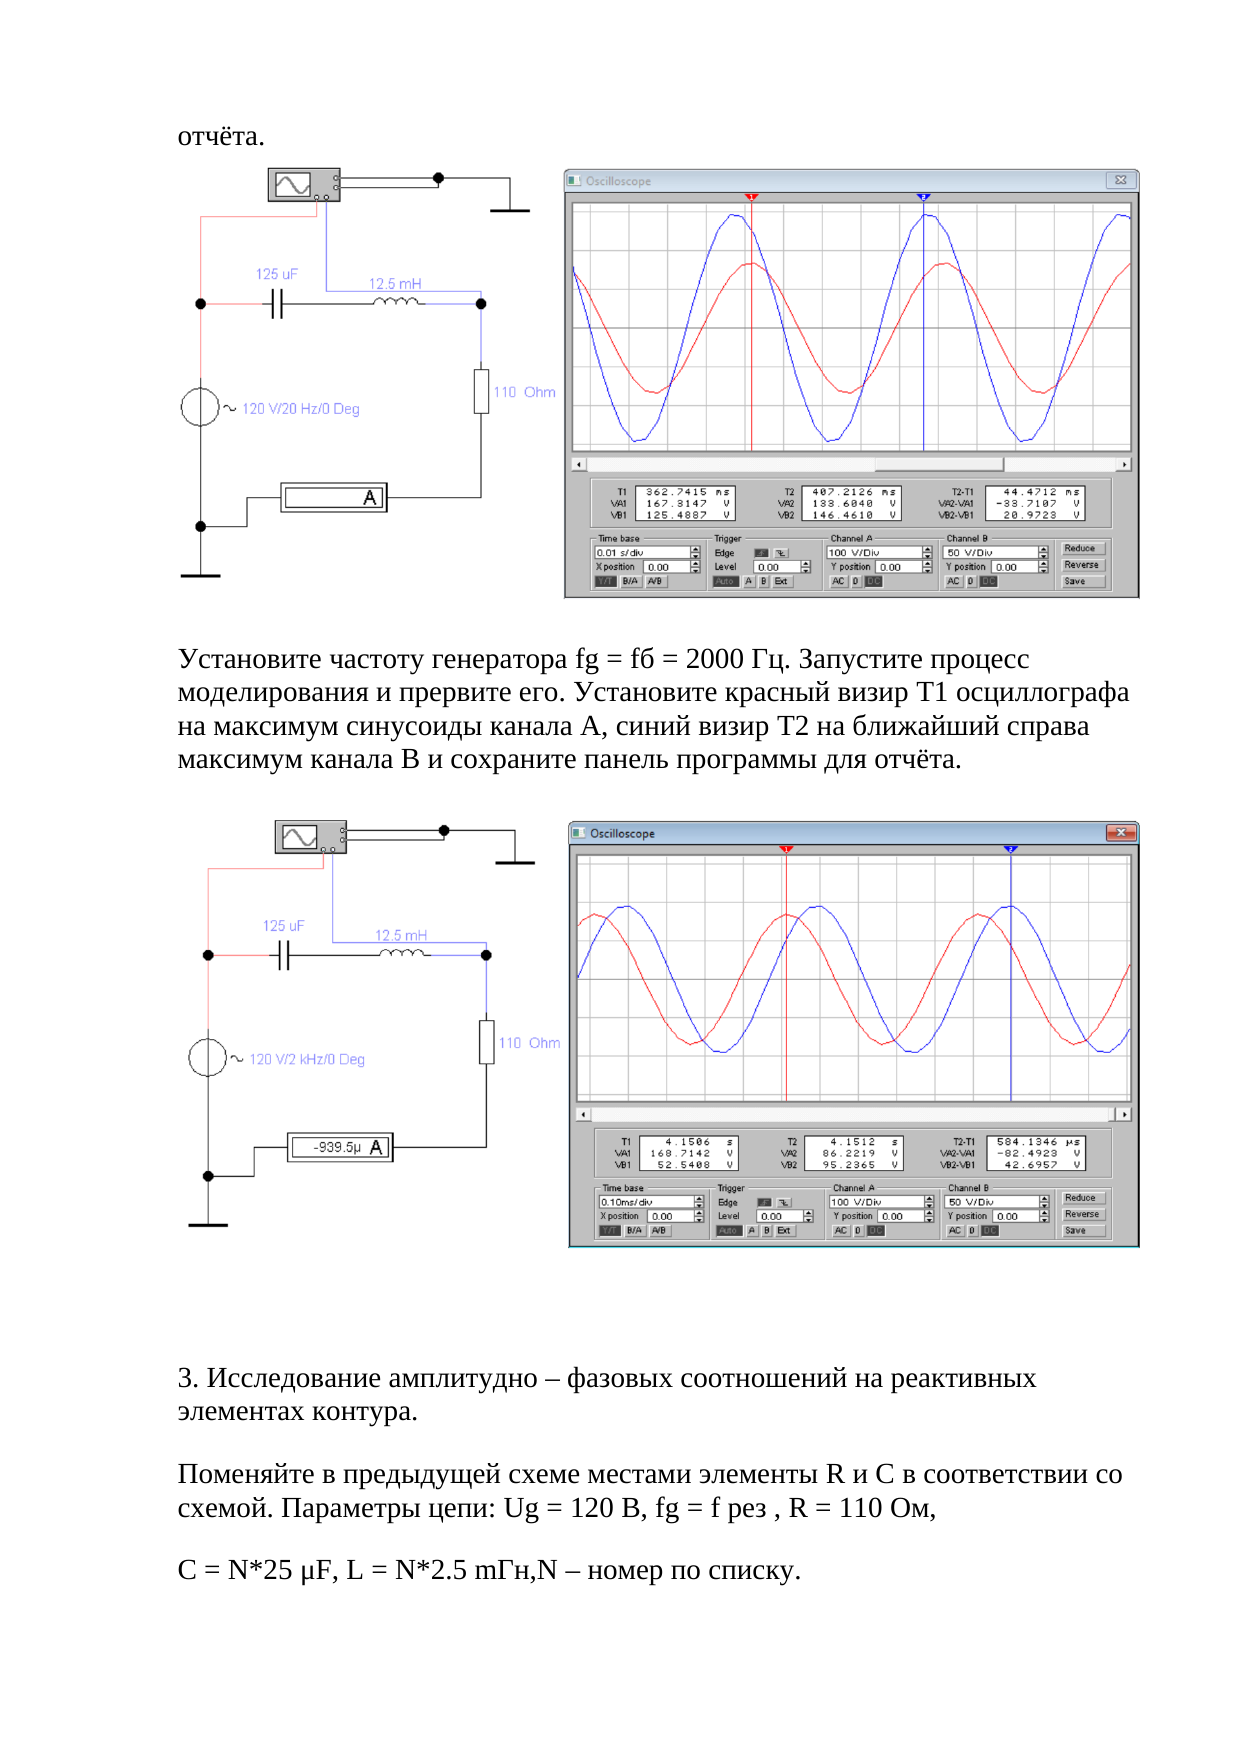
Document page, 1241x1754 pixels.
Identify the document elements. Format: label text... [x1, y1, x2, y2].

picture [177, 804, 1152, 1268]
picture [177, 151, 1152, 612]
text 3. Исследование амплитудно – фазовых соотношений на реактивных элементах контура. [177, 1360, 1152, 1427]
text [177, 118, 1152, 151]
text Поменяйте в предыдущей схеме местами элементы R и C в соответствии со схемой. Параметры цепи: Ug = 120 В, fg = f рез , R = 110 Ом, [177, 1456, 1152, 1523]
text С = N*25 μF, L = N*2.5 mГн,N – номер по списку. [177, 1552, 1152, 1586]
text Установите частоту генератора fg = fб = 2000 Гц. Запустите процесс моделирования и прервите его. Установите красный визир Т1 осциллографа на максимум синусоиды канала А, синий визир Т2 на ближайший справа максимум канала В и сохраните панель программы для отчёта. [177, 641, 1152, 775]
